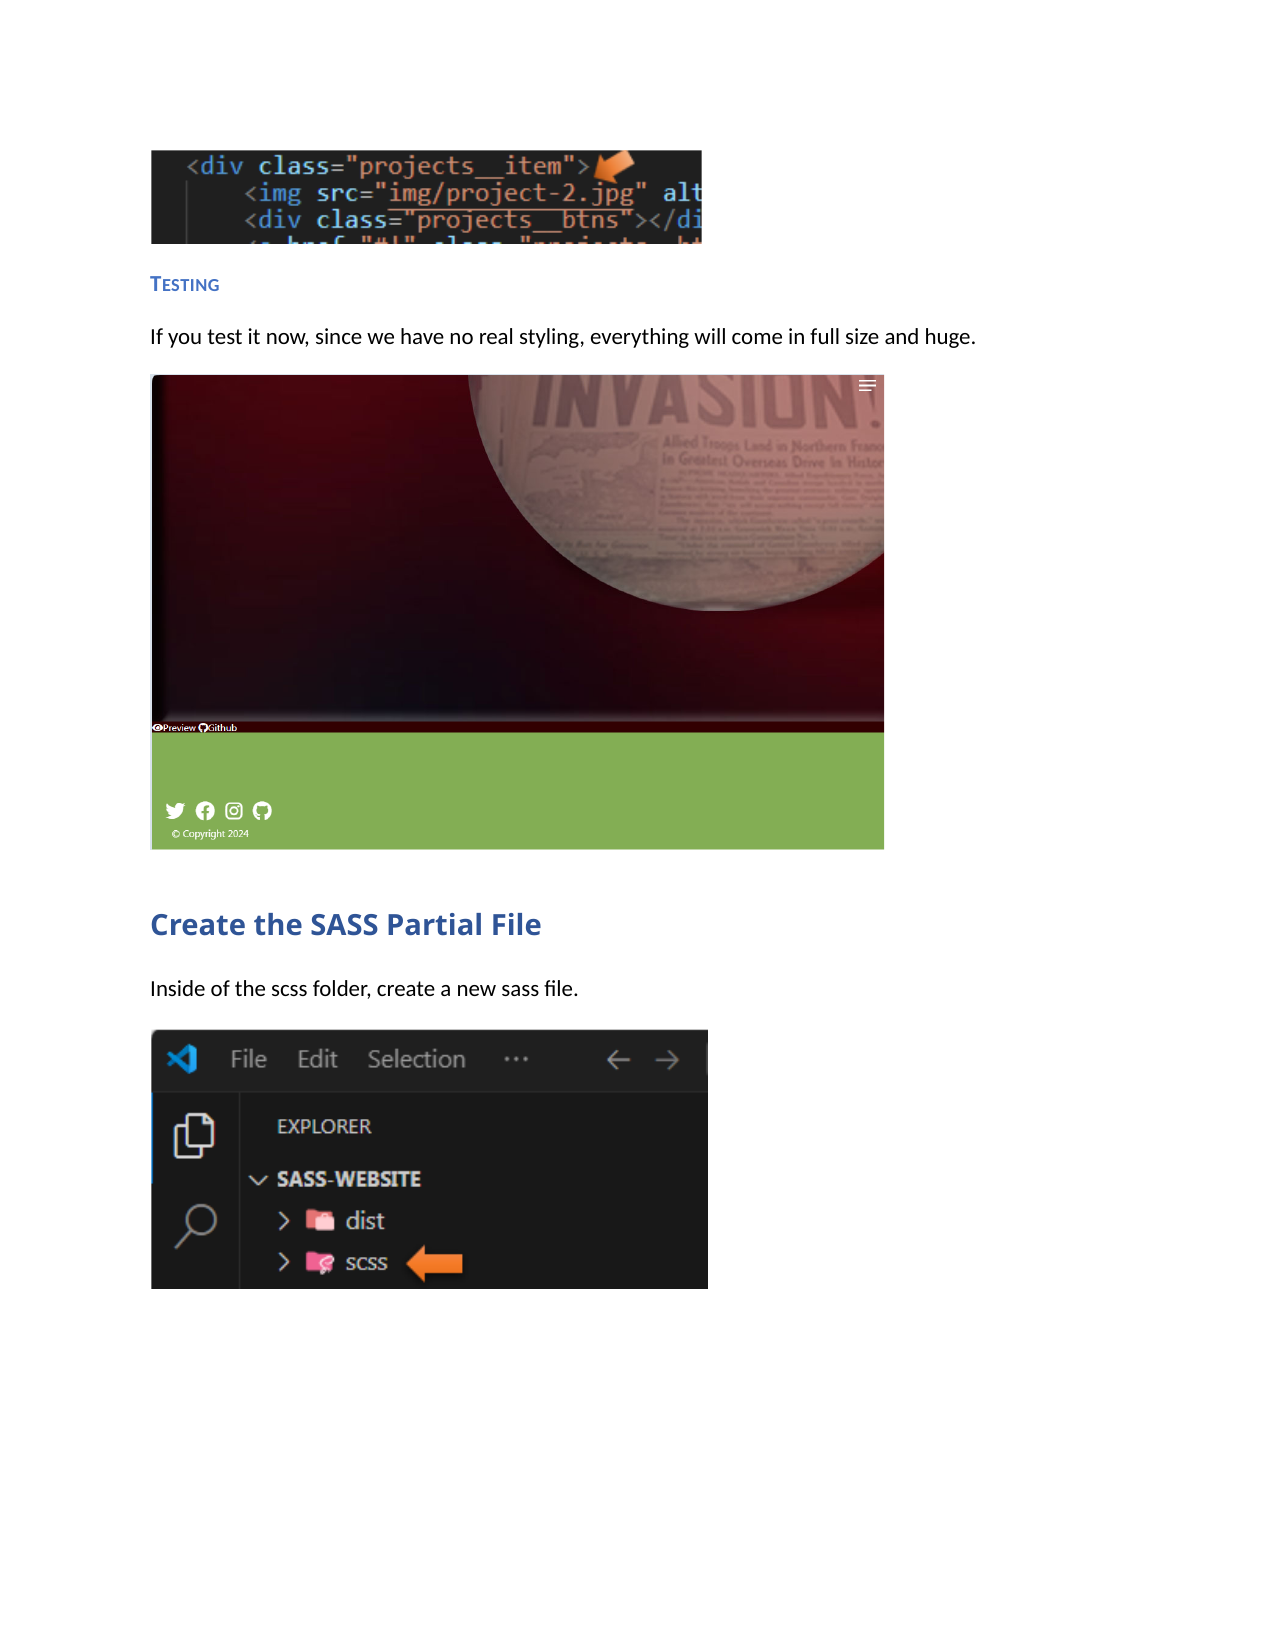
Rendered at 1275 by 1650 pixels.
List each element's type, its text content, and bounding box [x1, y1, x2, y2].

text Testing [150, 269, 1125, 297]
picture [150, 374, 885, 850]
subtitle Create the SASS Partial File [150, 904, 1125, 944]
picture [150, 1027, 708, 1289]
picture [150, 150, 702, 244]
text If you test it now, since we have no real styling, everything will come in full size and huge. [150, 322, 1125, 350]
text Inside of the scss folder, create a new sass file. [150, 974, 1125, 1003]
